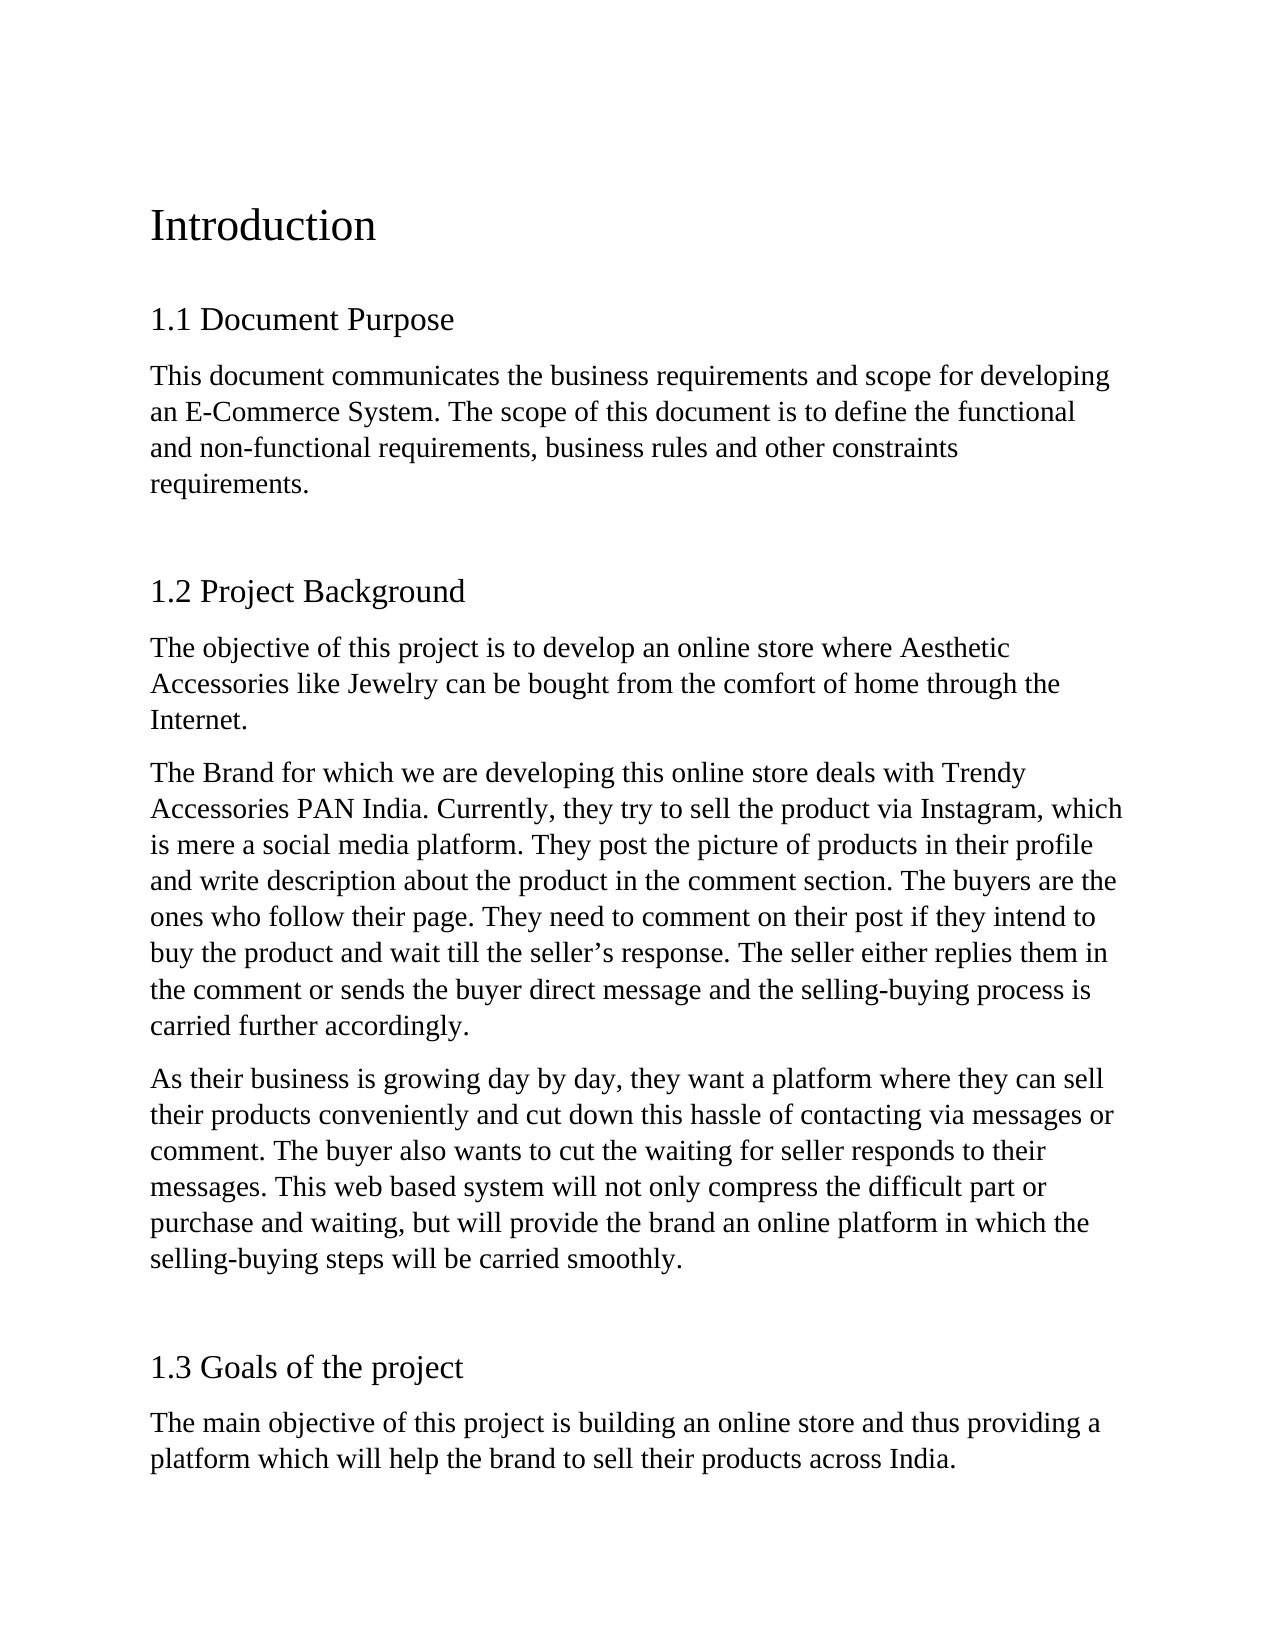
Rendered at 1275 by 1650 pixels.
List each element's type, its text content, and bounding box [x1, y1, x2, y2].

text This document communicates the business requirements and scope for developing an E-Commerce System. The scope of this document is to define the functional and non-functional requirements, business rules and other constraints requirements. [150, 358, 1125, 500]
text 1.3 Goals of the project [150, 1347, 1125, 1385]
text As their business is growing day by day, they want a platform where they can sell their products conveniently and cut down this hassle of contacting via messages or comment. The buyer also wants to cut the waiting for seller responds to their messages. This web based system will not only compress the difficult part or purchase and waiting, but will provide the brand an online platform in which the selling-buying steps will be carried smoothly. [150, 1061, 1125, 1275]
text The Brand for which we are developing this online store deals with Trendy Accessories PAN India. Currently, they try to sell the product via Instagram, which is mere a social media platform. They post the picture of products in their profile and write description about the product in the comment section. The buyers are the ones who follow their page. They need to comment on their post if they intend to buy the product and wait till the seller’s response. The seller either replies them in the comment or sends the buyer direct message and the selling-buying process is carried further accordingly. [150, 755, 1125, 1041]
text 1.1 Document Purpose [150, 300, 1125, 338]
text 1.2 Project Background [150, 572, 1125, 610]
text The objective of this project is to develop an online store where Aesthetic Accessories like Jewelry can be bought from the comfort of home through the Internet. [150, 630, 1125, 736]
text Introduction [150, 198, 1125, 250]
text The main objective of this project is building an online store and thus providing a platform which will help the brand to sell their products across India. [150, 1405, 1125, 1475]
